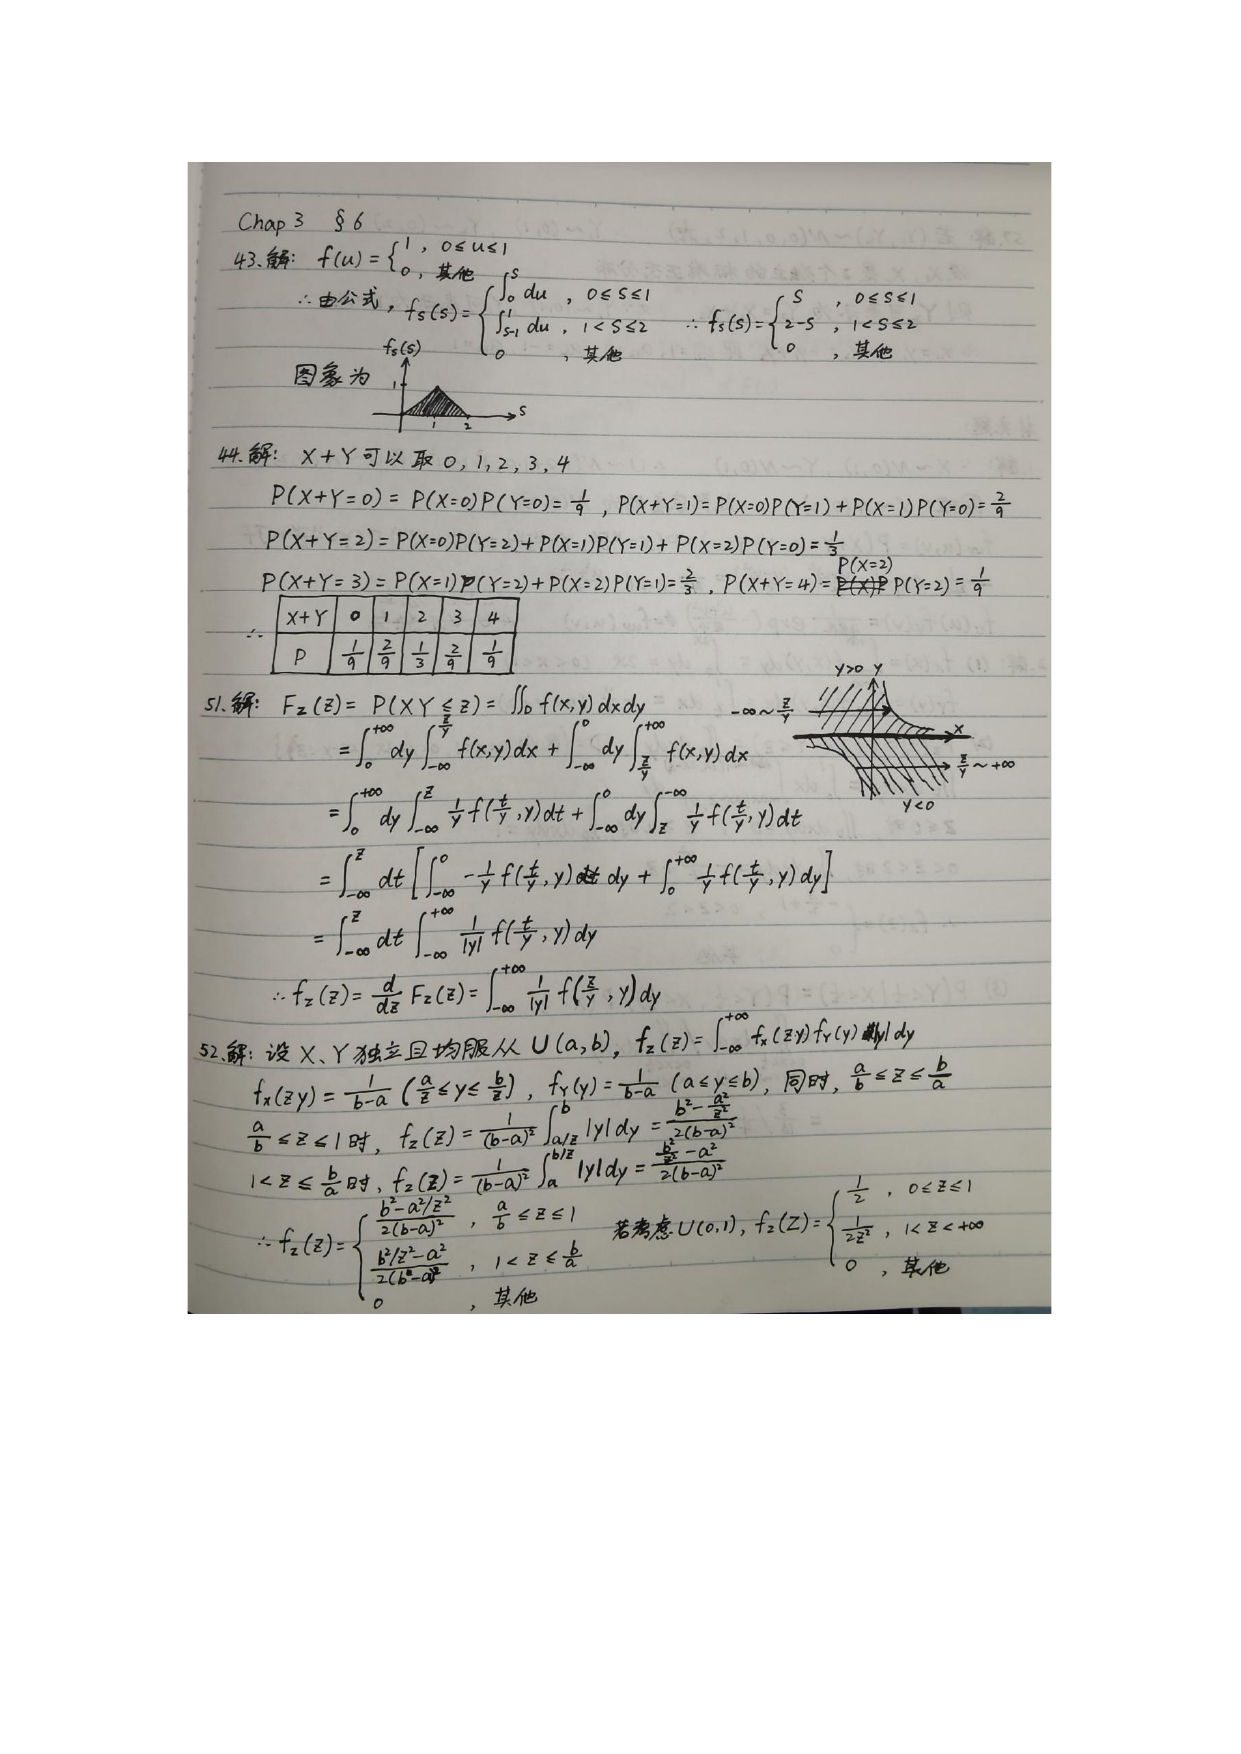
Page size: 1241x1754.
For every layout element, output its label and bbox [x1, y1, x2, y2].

picture [187, 162, 1052, 1314]
